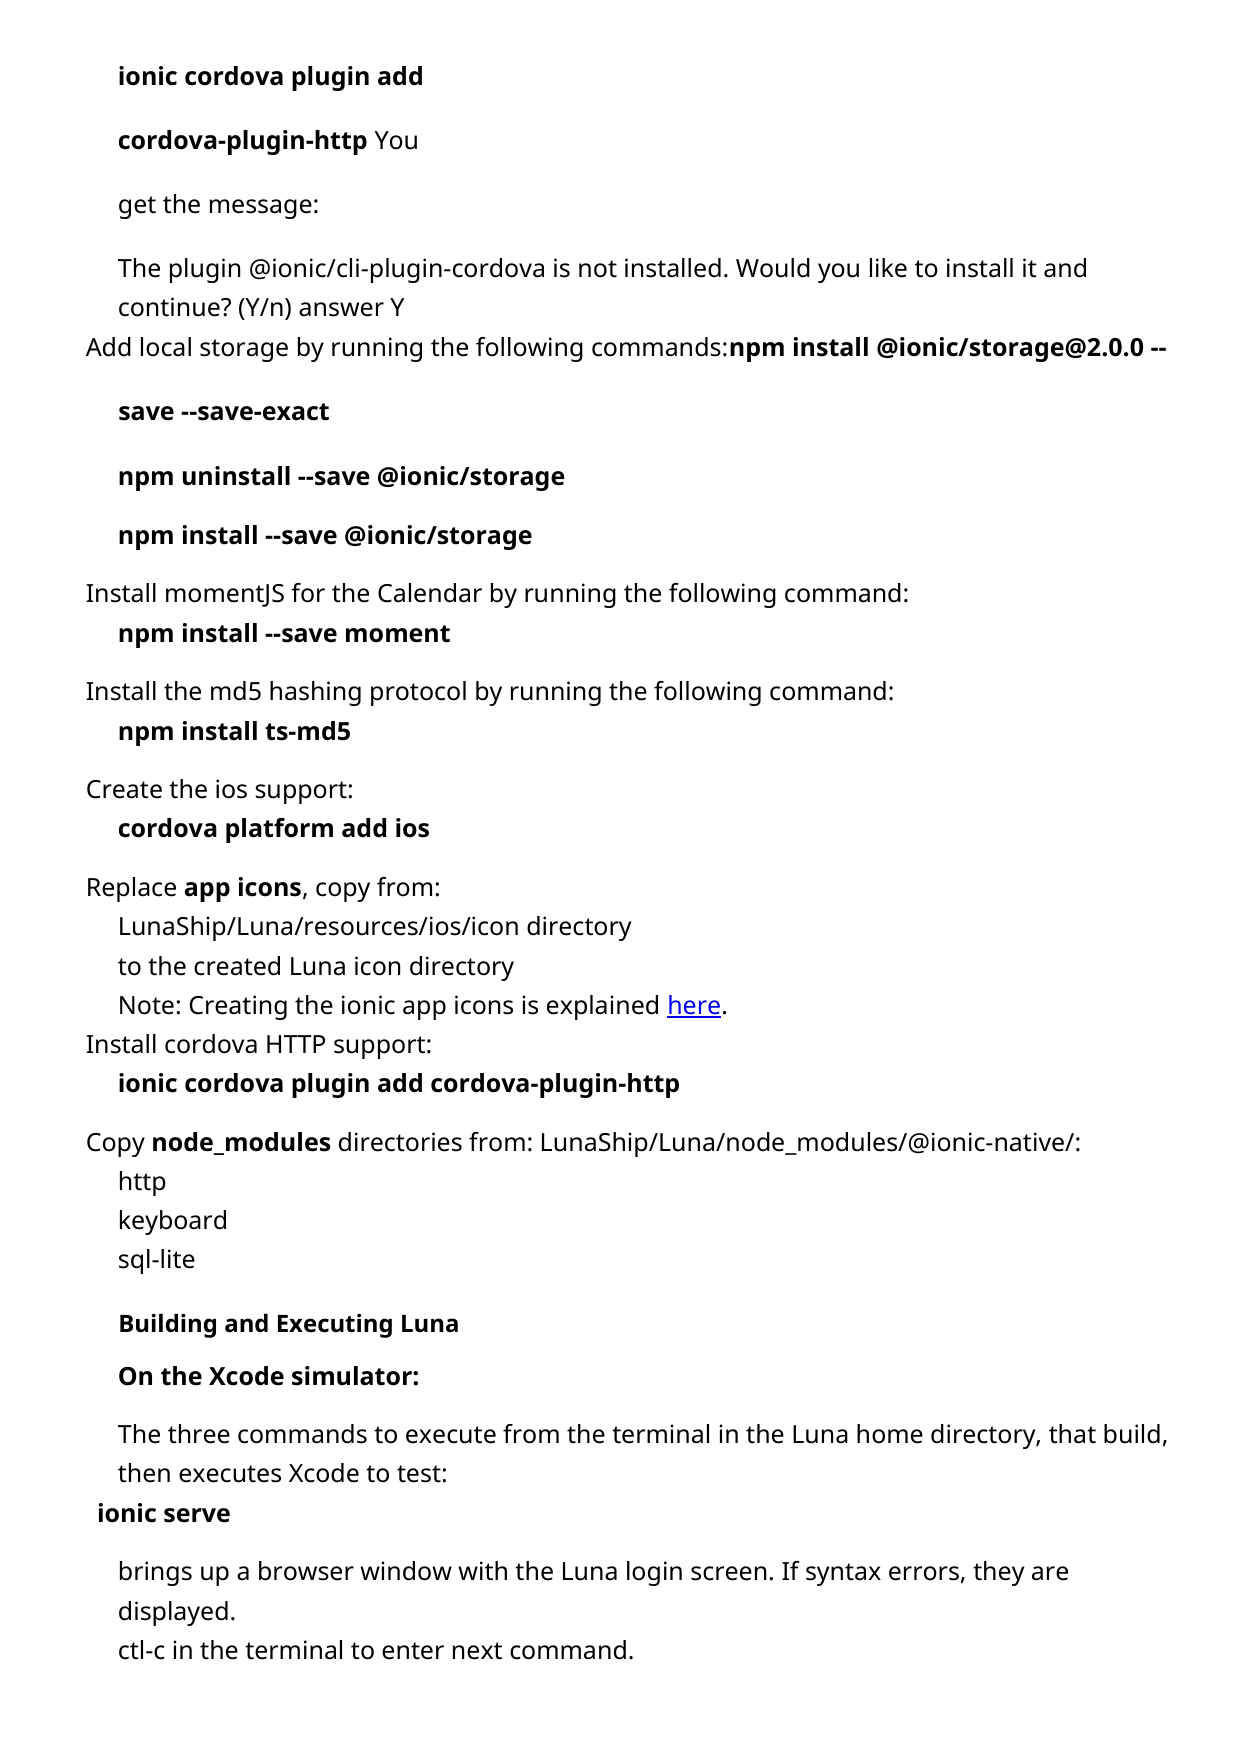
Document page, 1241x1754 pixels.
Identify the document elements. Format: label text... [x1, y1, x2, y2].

text ionic cordova plugin add cordova-plugin-http You get the message: [118, 59, 434, 221]
text http [118, 1164, 1181, 1198]
text ionic cordova plugin add cordova-plugin-http [118, 1066, 1181, 1100]
text Copy node_modules directories from: LunaShip/Luna/node_modules/@ionic-native/: [86, 1124, 1181, 1158]
text LunaShip/Luna/resources/ios/icon directory [118, 909, 1181, 943]
text sql-lite [118, 1242, 1181, 1276]
text Install momentJS for the Calendar by running the following command: [86, 576, 1181, 610]
text Note: Creating the ionic app icons is explained here. [118, 987, 1181, 1021]
text brings up a browser window with the Luna login screen. If syntax errors, they are displayed. [118, 1554, 1181, 1627]
text ionic serve [97, 1495, 1181, 1529]
text npm install --save moment [118, 615, 1181, 649]
text npm install --save @ionic/storage [118, 517, 1181, 551]
text keyboard [118, 1203, 1181, 1237]
text Add local storage by running the following commands:npm install @ionic/storage@2.0.0 --save --save-exact [86, 329, 1181, 428]
text Building and Executing Luna [118, 1307, 1181, 1339]
text npm install ts-md5 [118, 713, 1181, 747]
text npm uninstall --save @ionic/storage [118, 459, 1181, 493]
text to the created Luna icon directory [118, 948, 1181, 982]
text Create the ios support: [86, 772, 1181, 806]
text cordova platform add ios [118, 811, 1181, 845]
text Install the md5 hashing protocol by running the following command: [86, 674, 1181, 708]
text The three commands to execute from the terminal in the Luna home directory, that build, then executes Xcode to test: [118, 1417, 1181, 1490]
text Replace app icons, copy from: [86, 870, 1181, 904]
text Install cordova HTTP support: [86, 1027, 1181, 1061]
text On the Xcode simulator: [118, 1358, 1181, 1392]
text ctl-c in the terminal to enter next command. [118, 1632, 1181, 1666]
text The plugin @ionic/cli-plugin-cordova is not installed. Would you like to install it and continue? (Y/n) answer Y [118, 251, 1181, 324]
